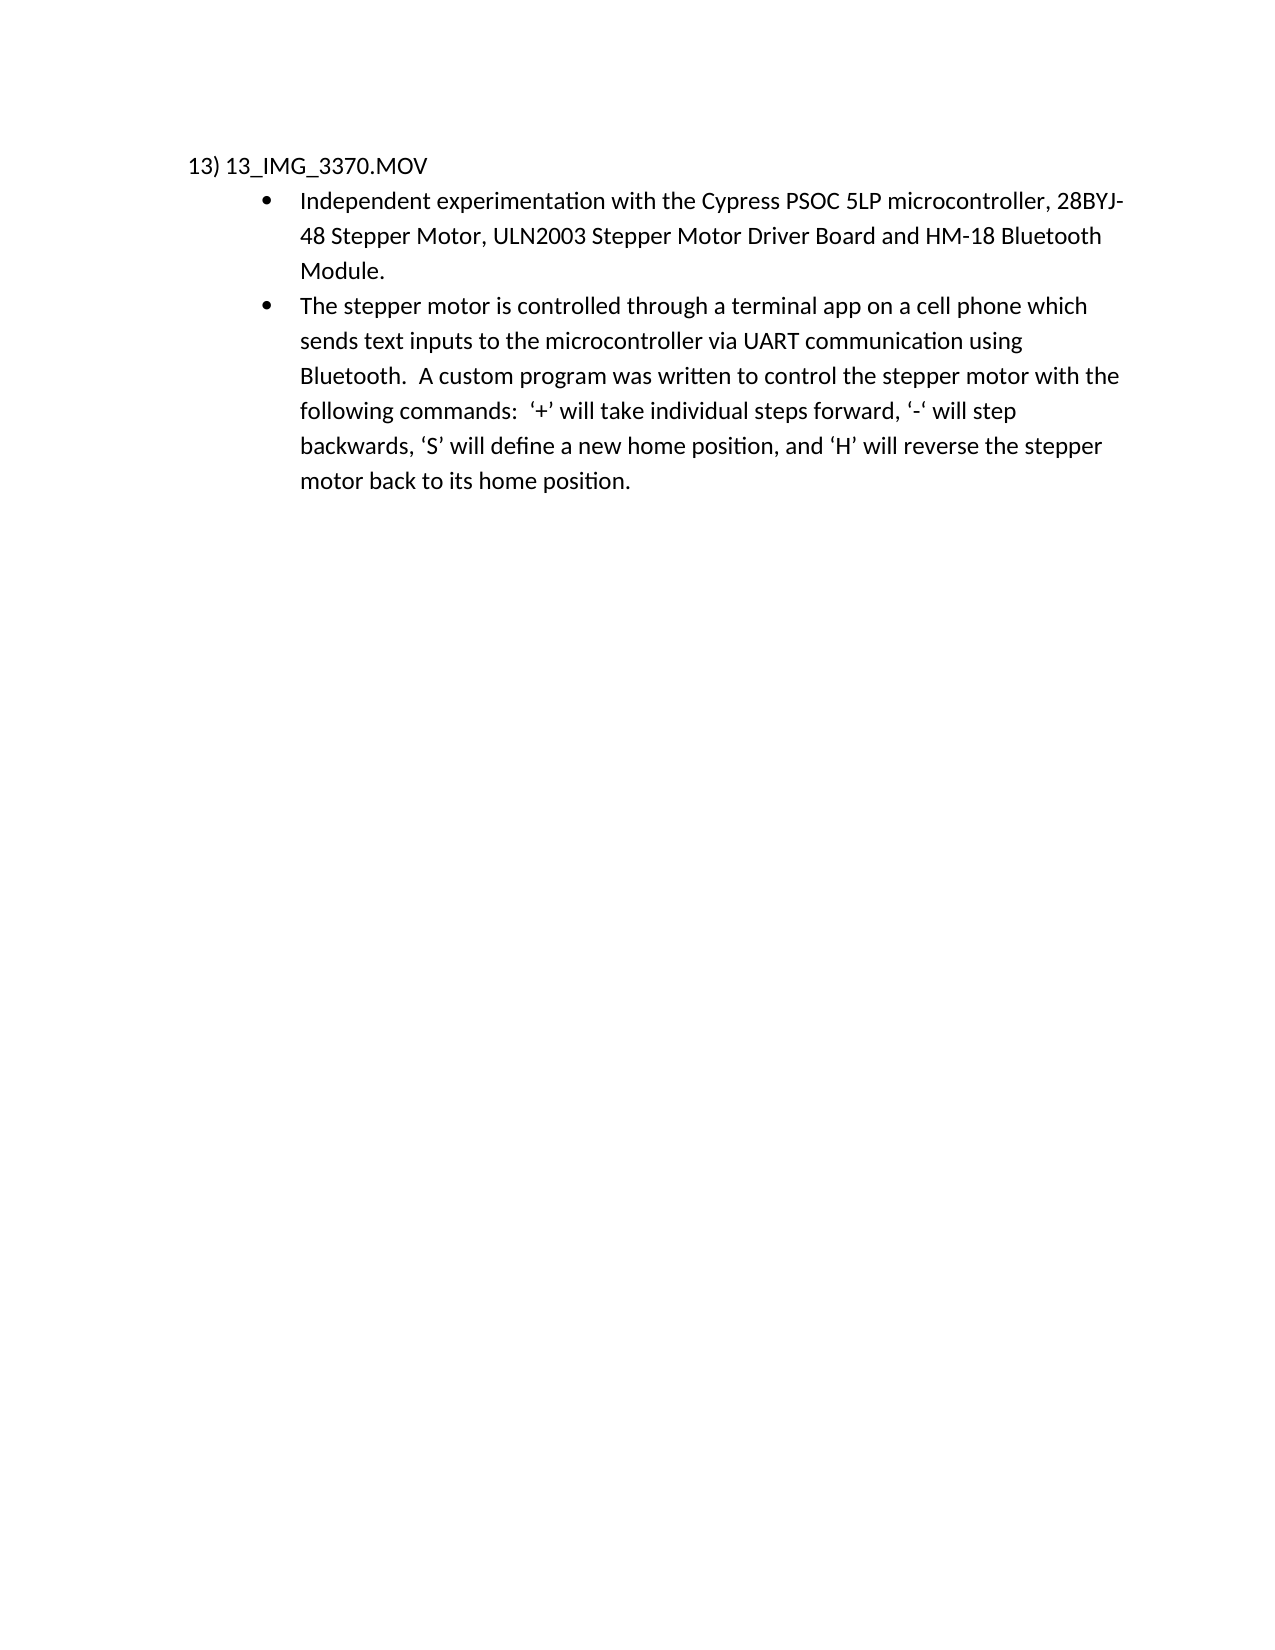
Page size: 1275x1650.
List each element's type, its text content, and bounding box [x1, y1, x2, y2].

list Independent experimentation with the Cypress PSOC 5LP microcontroller, 28BYJ-48 Stepper Motor, ULN2003 Stepper Motor Driver Board and HM-18 Bluetooth Module. [262, 185, 1125, 286]
list 13_IMG_3370.MOV [187, 150, 1125, 181]
list The stepper motor is controlled through a terminal app on a cell phone which sends text inputs to the microcontroller via UART communication using Bluetooth. A custom program was written to control the stepper motor with the following commands: ‘+’ will take individual steps forward, ‘-‘ will step backwards, ‘S’ will define a new home position, and ‘H’ will reverse the stepper motor back to its home position. [262, 290, 1125, 496]
